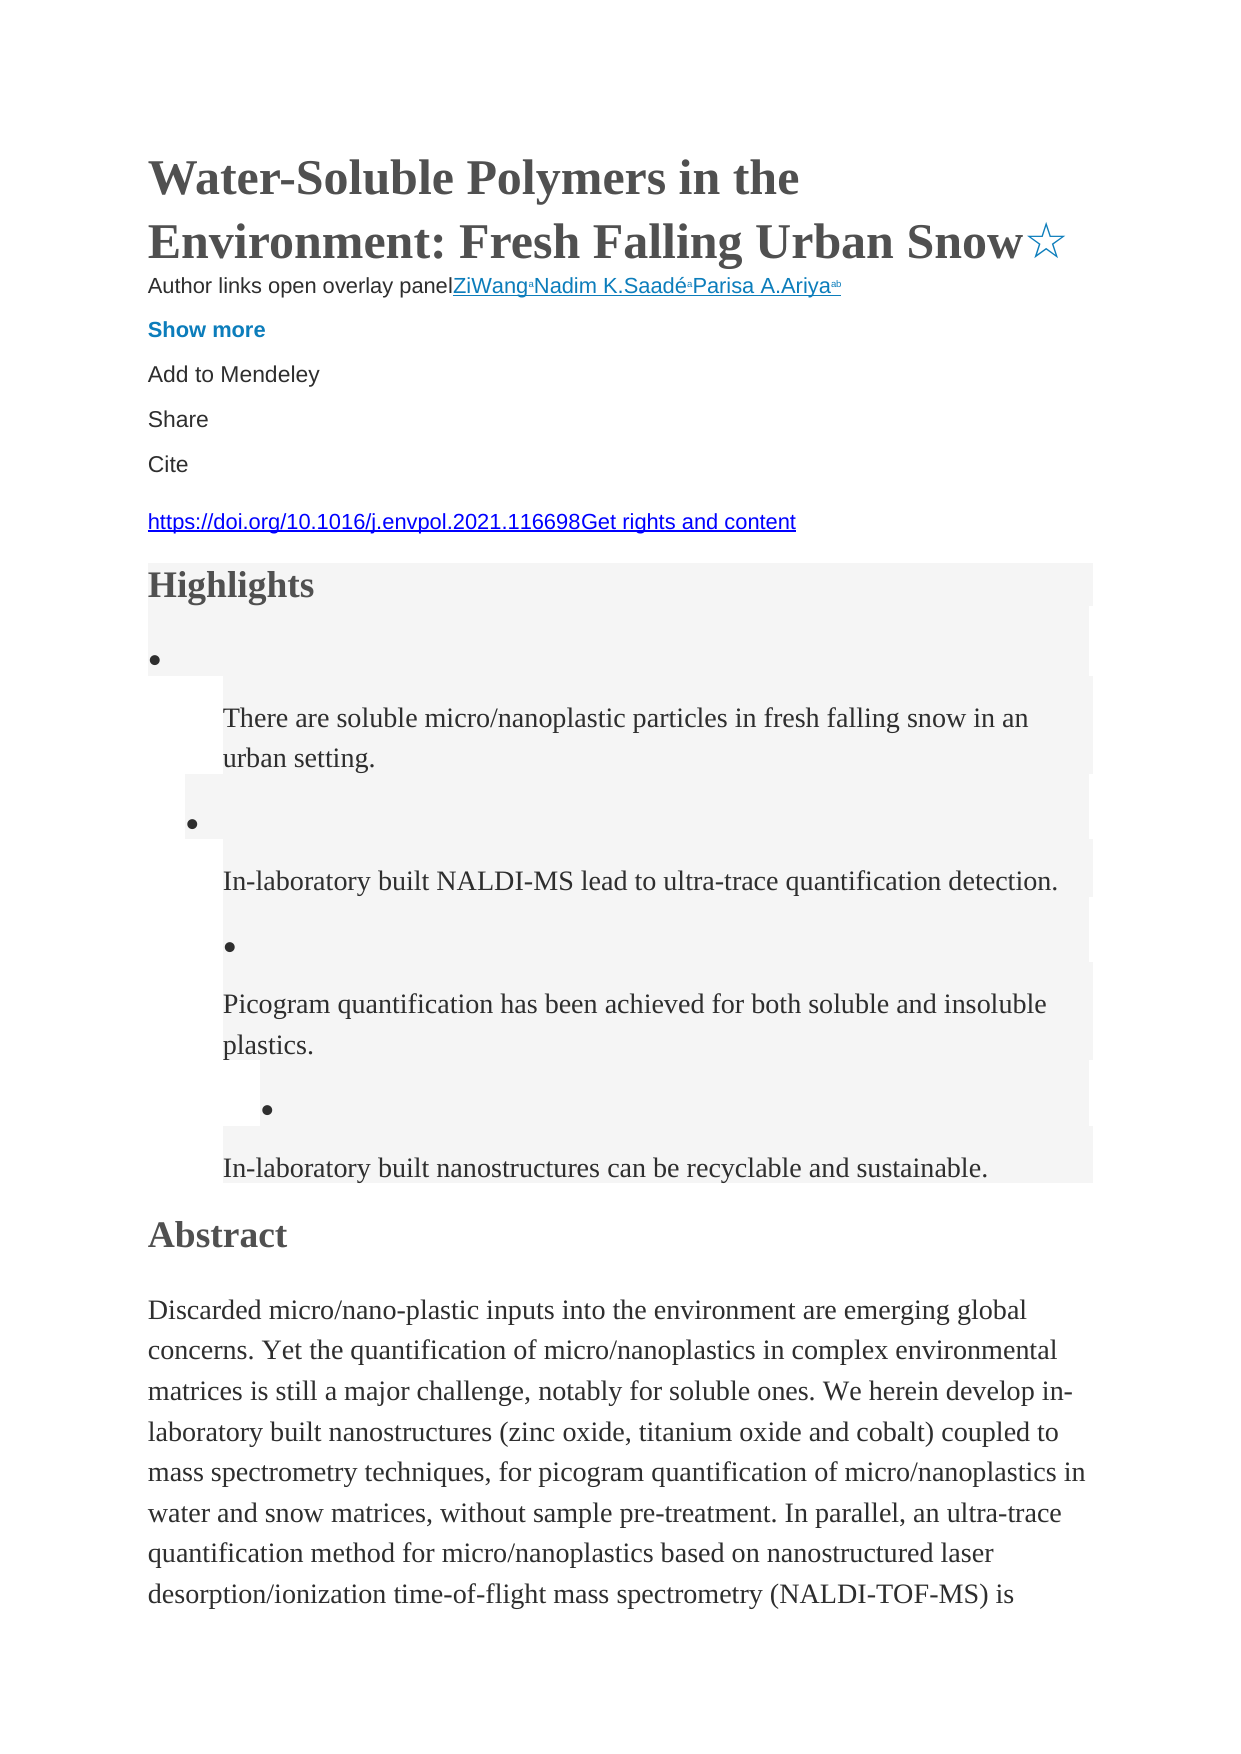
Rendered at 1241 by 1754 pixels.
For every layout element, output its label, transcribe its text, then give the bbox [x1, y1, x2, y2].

text There are soluble micro/nanoplastic particles in fresh falling snow in an urban setting. [223, 692, 1093, 774]
text Show more [148, 317, 1093, 342]
text • [223, 922, 1089, 962]
text • [260, 1085, 1089, 1126]
text Picogram quantification has been achieved for both soluble and insoluble plastics. [223, 979, 1093, 1060]
text Author links open overlay panelZiWangaNadim K.SaadéaParisa A.Ariyaab [148, 273, 1093, 298]
text Share [148, 406, 1093, 432]
subtitle Highlights [148, 563, 1093, 606]
text Cite [148, 451, 1093, 477]
text https://doi.org/10.1016/j.envpol.2021.116698Get rights and content [148, 496, 1093, 534]
text In-laboratory built nanostructures can be recyclable and sustainable. [223, 1142, 1093, 1183]
text Add to Mendeley [148, 361, 1093, 387]
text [148, 1284, 1093, 1609]
text • [148, 635, 1089, 676]
subtitle Abstract [148, 1212, 1093, 1255]
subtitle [148, 148, 1093, 273]
text • [185, 799, 1089, 839]
text In-laboratory built NALDI-MS lead to ultra-trace quantification detection. [223, 856, 1093, 897]
